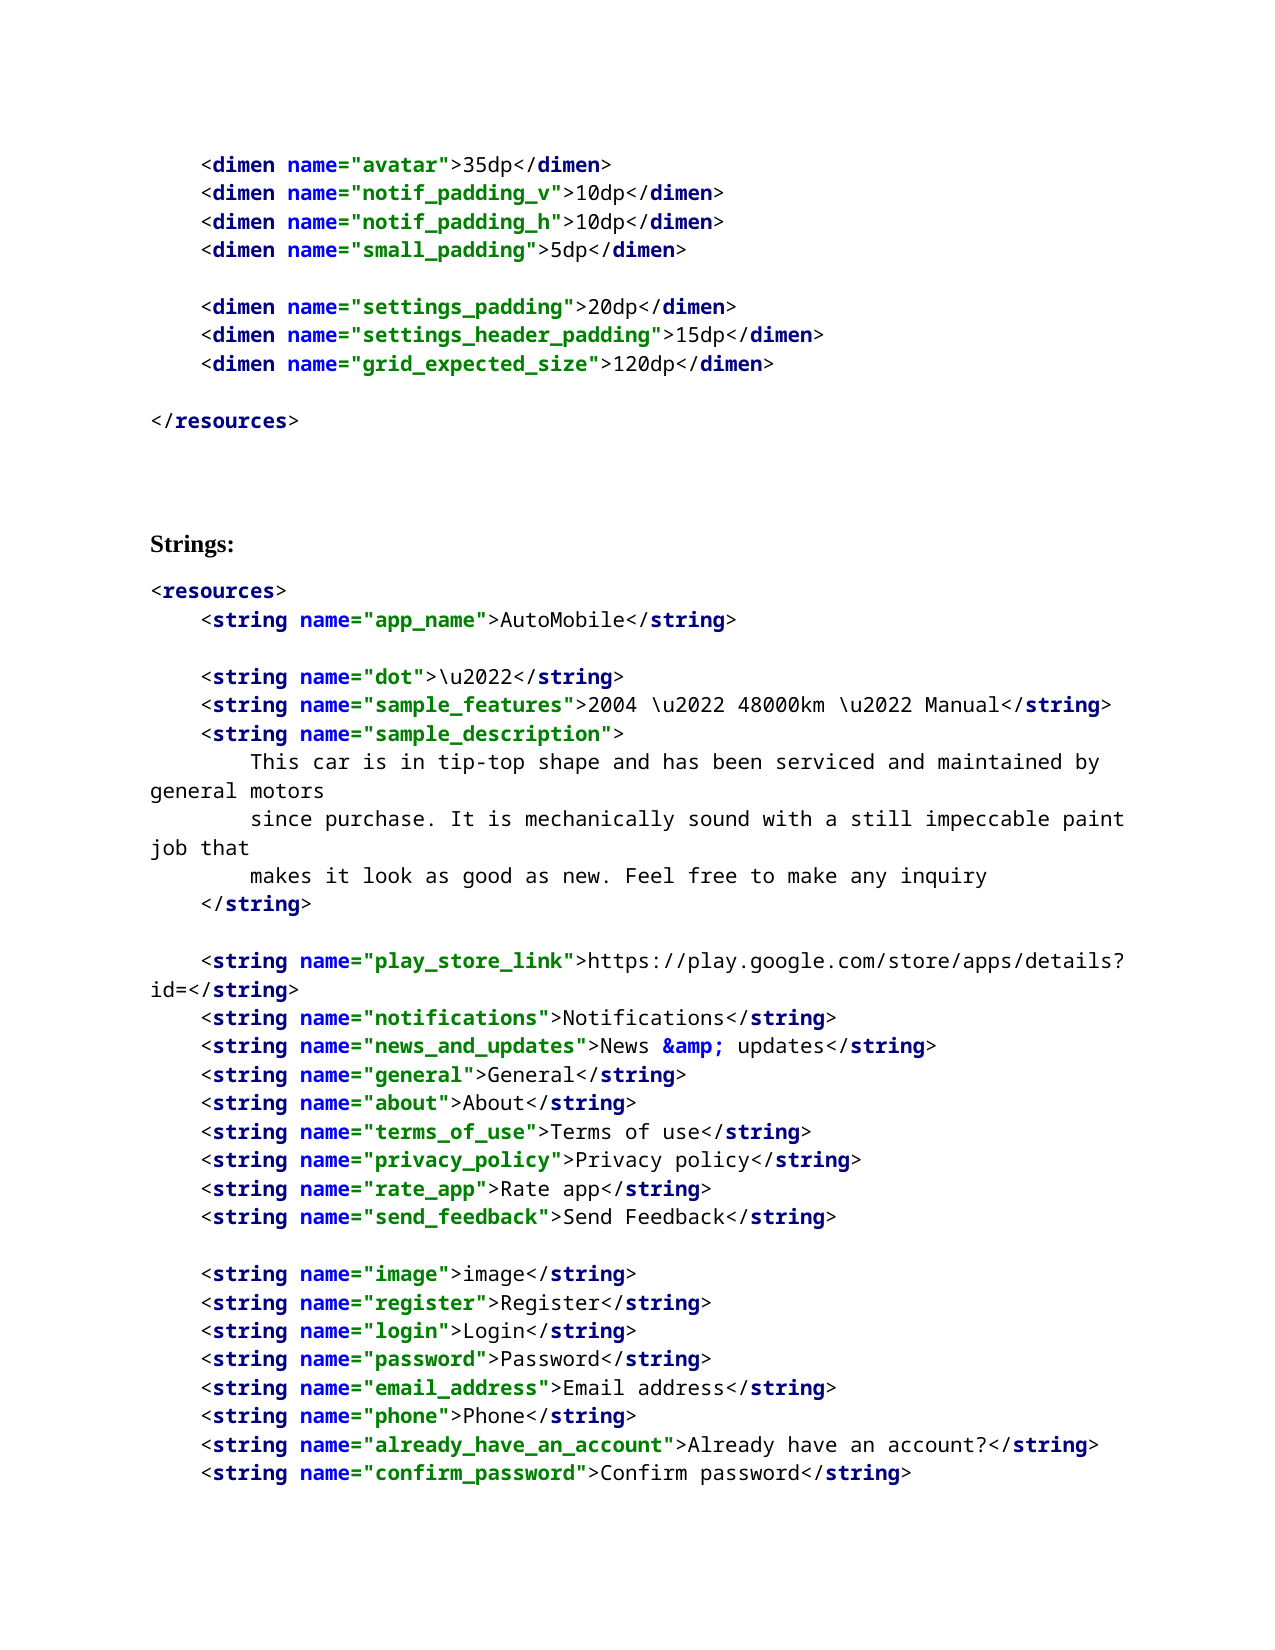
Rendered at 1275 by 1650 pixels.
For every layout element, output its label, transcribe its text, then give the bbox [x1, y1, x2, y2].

text Strings: [150, 529, 1125, 558]
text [150, 150, 1125, 434]
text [150, 577, 1125, 1487]
